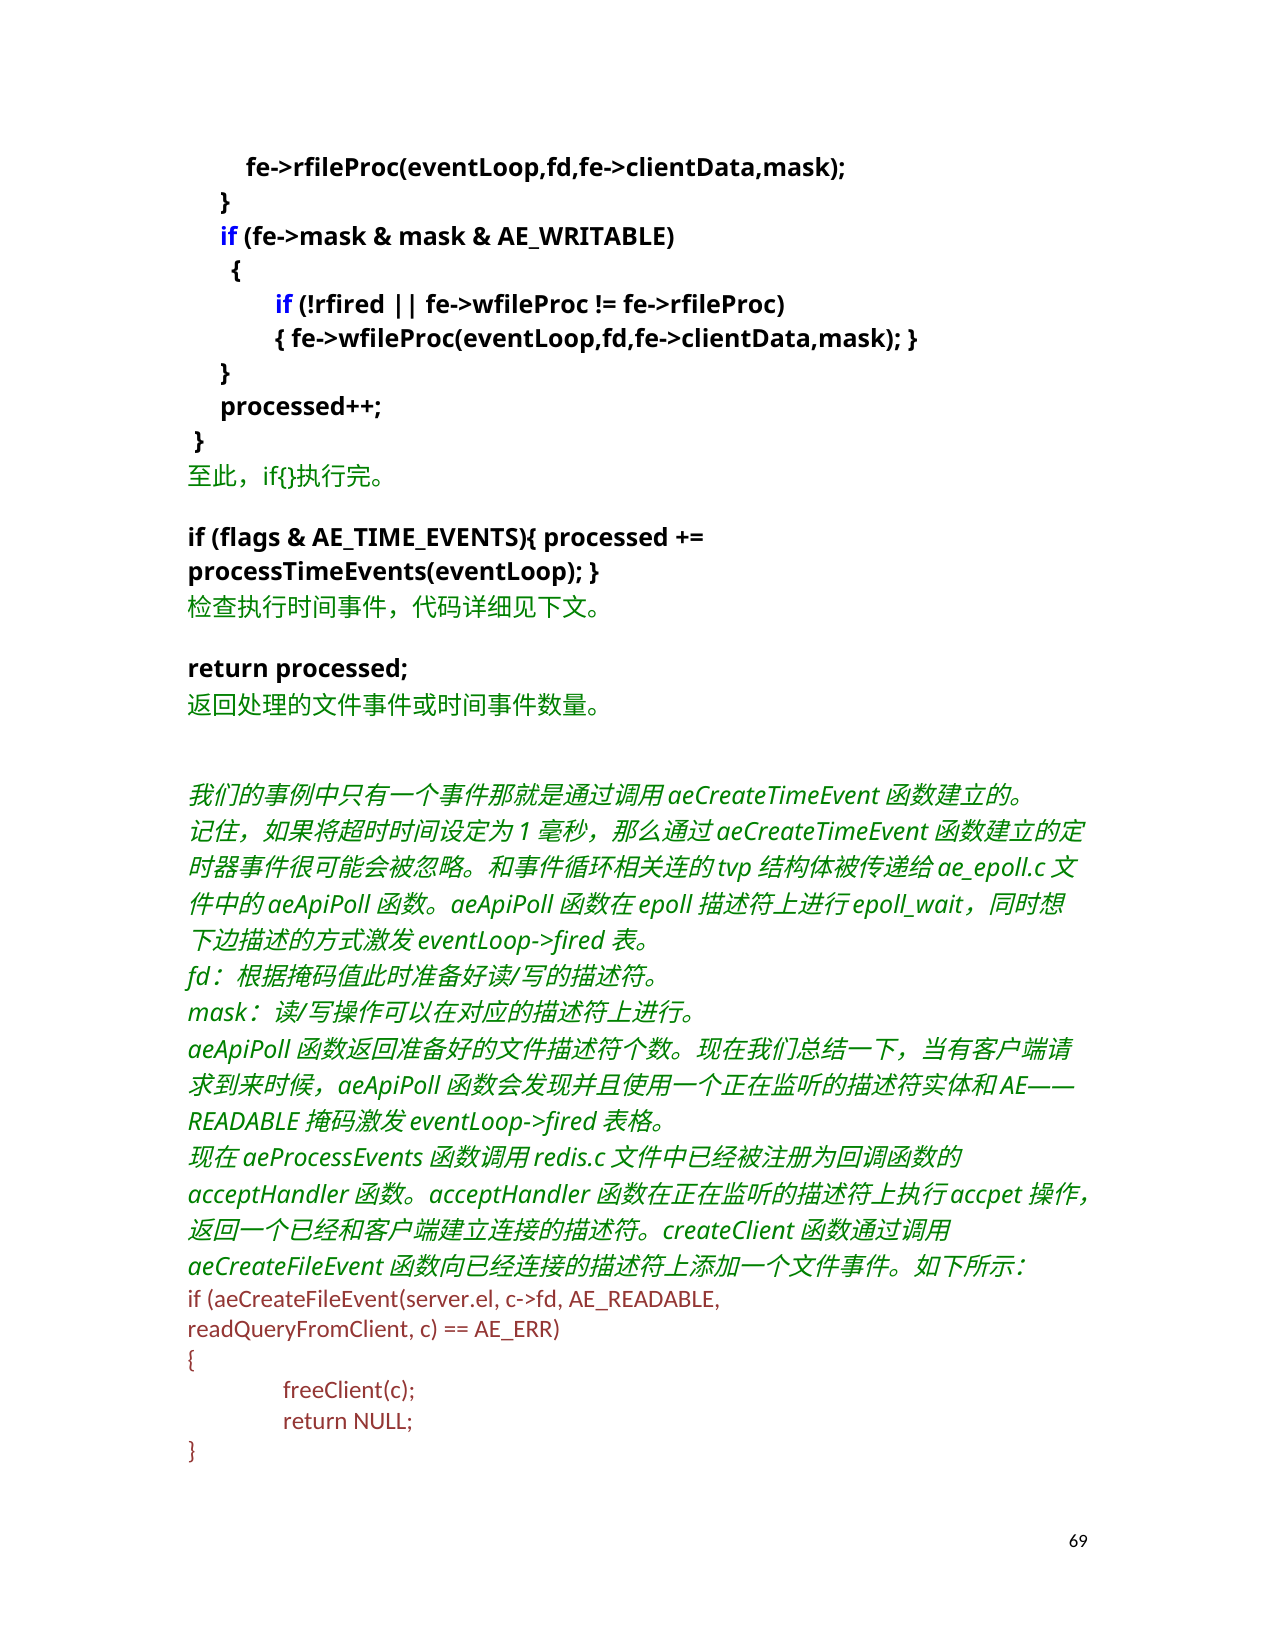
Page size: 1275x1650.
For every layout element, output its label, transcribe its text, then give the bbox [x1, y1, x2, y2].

text 返回处理的文件事件或时间事件数量。 [187, 685, 1087, 721]
text freeClient(c); [187, 1374, 1087, 1405]
text mask：读/写操作可以在对应的描述符上进行。 [187, 993, 1087, 1029]
text { [187, 1344, 1087, 1374]
text { [187, 252, 1087, 286]
text fd：根据掩码值此时准备好读/写的描述符。 [187, 957, 1087, 993]
text } [187, 184, 1087, 218]
text return NULL; [187, 1405, 1087, 1436]
text 至此，if{}执行完。 [187, 457, 1087, 493]
text if (!rfired || fe->wfileProc != fe->rfileProc) [187, 286, 1087, 320]
text } [187, 422, 1087, 457]
text { fe->wfileProc(eventLoop,fd,fe->clientData,mask); } [231, 320, 1087, 354]
text } [187, 354, 1087, 388]
text readQueryFromClient, c) == AE_ERR) [187, 1313, 1087, 1344]
text 现在aeProcessEvents函数调用redis.c文件中已经被注册为回调函数的acceptHandler函数。acceptHandler函数在正在监听的描述符上执行accpet操作，返回一个已经和客户端建立连接的描述符。createClient函数通过调用aeCreateFileEvent函数向已经连接的描述符上添加一个文件事件。如下所示： [187, 1138, 1087, 1283]
text processed++; [187, 388, 1087, 422]
text 我们的事例中只有一个事件那就是通过调用aeCreateTimeEvent函数建立的。 [187, 775, 1087, 812]
text if (aeCreateFileEvent(server.el, c->fd, AE_READABLE, [187, 1283, 1087, 1313]
text return processed; [187, 651, 1087, 685]
text if (fe->mask & mask & AE_WRITABLE) [187, 218, 1087, 252]
text if (flags & AE_TIME_EVENTS){ processed += processTimeEvents(eventLoop); } [187, 520, 1087, 588]
text 检查执行时间事件，代码详细见下文。 [187, 588, 1087, 624]
text } [187, 1436, 1087, 1466]
text aeApiPoll函数返回准备好的文件描述符个数。现在我们总结一下，当有客户端请求到来时候，aeApiPoll函数会发现并且使用一个正在监听的描述符实体和AE——READABLE掩码激发eventLoop->fired表格。 [187, 1029, 1087, 1138]
text fe->rfileProc(eventLoop,fd,fe->clientData,mask); [187, 150, 1087, 184]
text 记住，如果将超时时间设定为1毫秒，那么通过aeCreateTimeEvent函数建立的定时器事件很可能会被忽略。和事件循环相关连的tvp结构体被传递给ae_epoll.c文件中的aeApiPoll函数。aeApiPoll函数在epoll描述符上进行epoll_wait，同时想下边描述的方式激发eventLoop->fired表。 [187, 812, 1087, 957]
